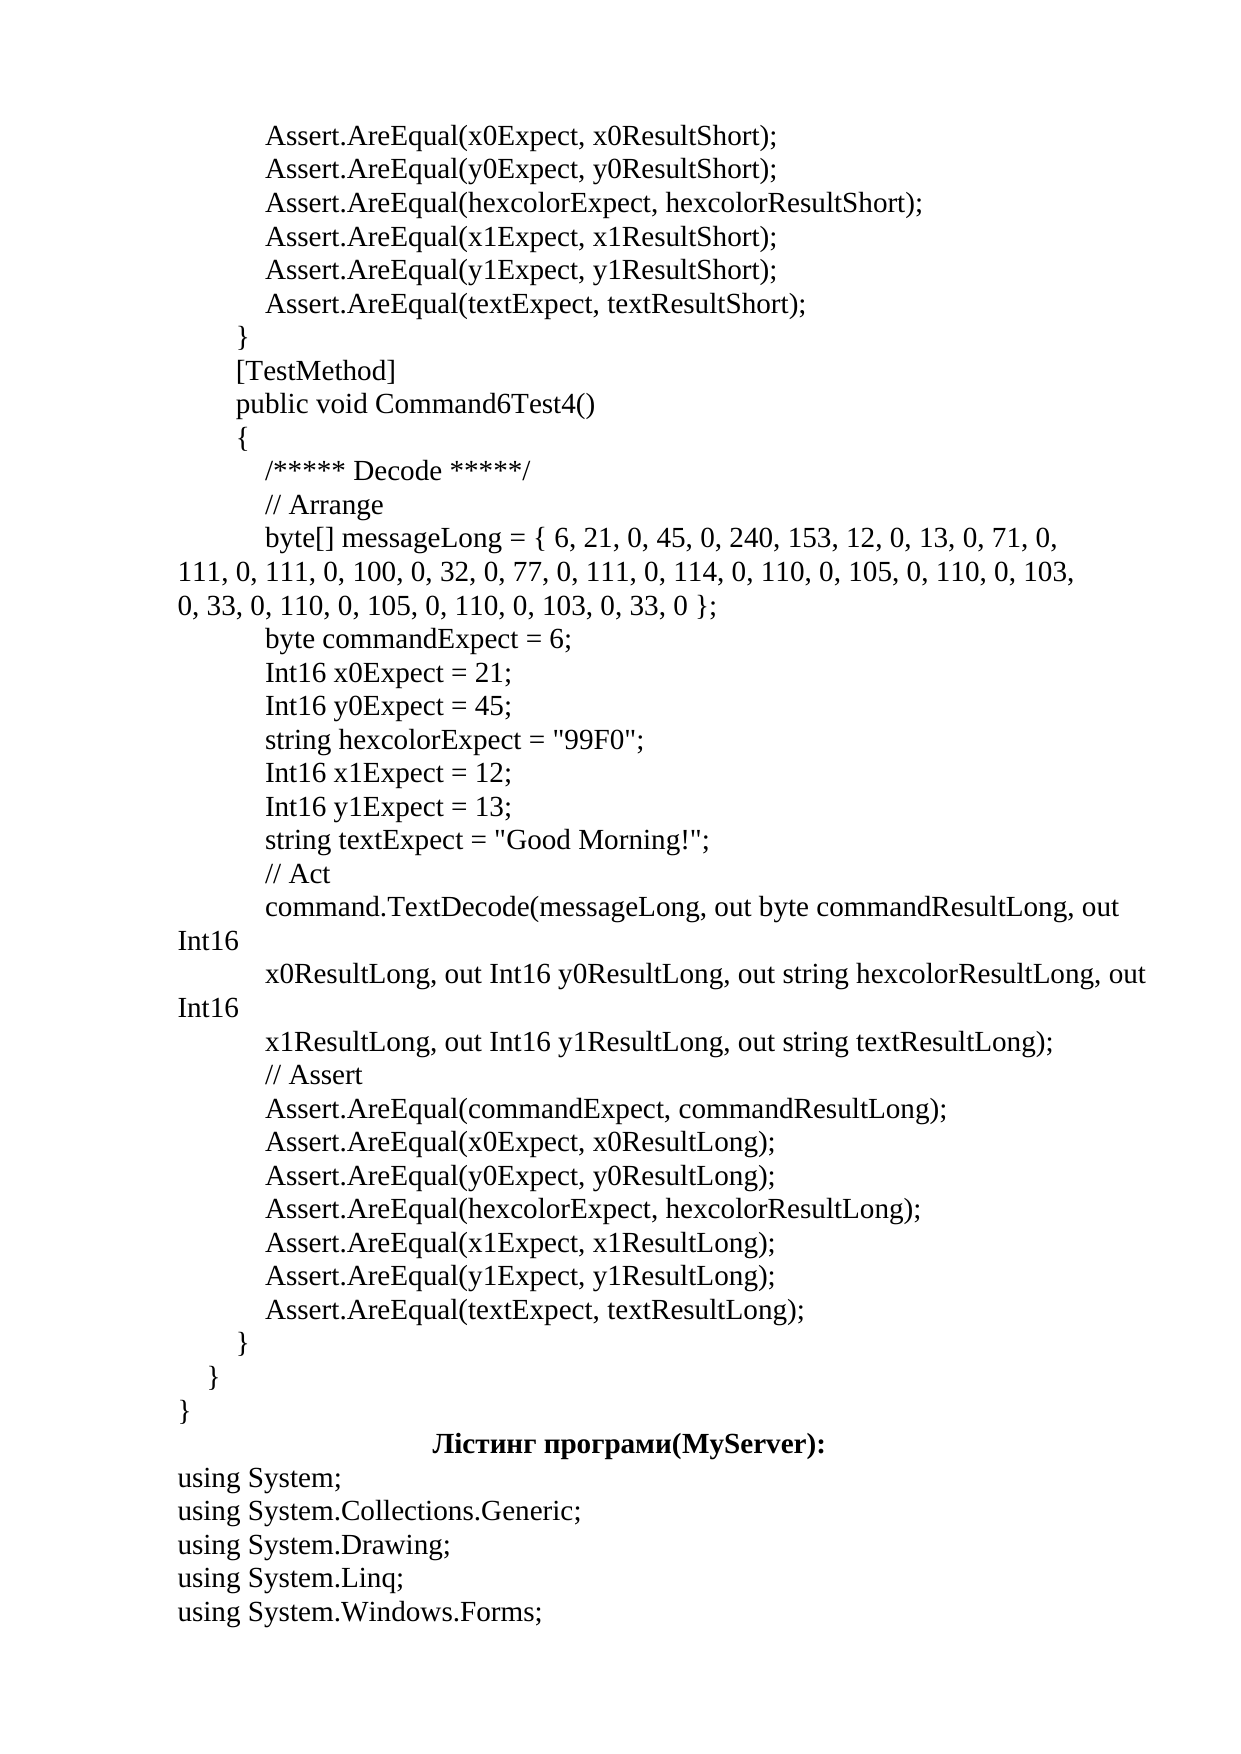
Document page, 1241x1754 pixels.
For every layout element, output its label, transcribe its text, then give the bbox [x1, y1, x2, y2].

text Assert.AreEqual(textExpect, textResultShort); [177, 286, 1152, 319]
text Assert.AreEqual(y1Expect, y1ResultShort); [177, 252, 1152, 286]
text string hexcolorExpect = "99F0"; [177, 722, 1152, 755]
text } [177, 319, 1152, 353]
text public void Command6Test4() [177, 386, 1152, 420]
text Assert.AreEqual(y1Expect, y1ResultLong); [177, 1258, 1152, 1292]
text command.TextDecode(messageLong, out byte commandResultLong, out Int16 [177, 889, 1152, 957]
text Assert.AreEqual(x0Expect, x0ResultLong); [177, 1124, 1152, 1158]
text [TestMethod] [177, 353, 1152, 386]
text x0ResultLong, out Int16 y0ResultLong, out string hexcolorResultLong, out Int16 [177, 957, 1152, 1024]
text // Assert [177, 1057, 1152, 1091]
text Int16 x0Expect = 21; [177, 655, 1152, 688]
text } [177, 1393, 1152, 1426]
text Assert.AreEqual(y0Expect, y0ResultLong); [177, 1158, 1152, 1191]
text Assert.AreEqual(x0Expect, x0ResultShort); [177, 118, 1152, 152]
text Лістинг програми(MyServer): [177, 1426, 1152, 1460]
text Assert.AreEqual(hexcolorExpect, hexcolorResultLong); [177, 1191, 1152, 1225]
text Assert.AreEqual(x1Expect, x1ResultShort); [177, 219, 1152, 252]
text Int16 y1Expect = 13; [177, 789, 1152, 822]
text } [177, 1359, 1152, 1393]
text Assert.AreEqual(y0Expect, y0ResultShort); [177, 152, 1152, 185]
text Int16 x1Expect = 12; [177, 755, 1152, 789]
text using System.Collections.Generic; [177, 1493, 1152, 1527]
text // Arrange [177, 487, 1152, 521]
text 0, 33, 0, 110, 0, 105, 0, 110, 0, 103, 0, 33, 0 }; [177, 588, 1152, 621]
text byte[] messageLong = { 6, 21, 0, 45, 0, 240, 153, 12, 0, 13, 0, 71, 0, [177, 521, 1152, 554]
text byte commandExpect = 6; [177, 621, 1152, 655]
text } [177, 1326, 1152, 1359]
text Assert.AreEqual(hexcolorExpect, hexcolorResultShort); [177, 185, 1152, 219]
text x1ResultLong, out Int16 y1ResultLong, out string textResultLong); [177, 1024, 1152, 1057]
text Int16 y0Expect = 45; [177, 688, 1152, 722]
text Assert.AreEqual(commandExpect, commandResultLong); [177, 1091, 1152, 1124]
text /***** Decode *****/ [177, 453, 1152, 487]
text Assert.AreEqual(x1Expect, x1ResultLong); [177, 1225, 1152, 1258]
text { [177, 420, 1152, 453]
text string textExpect = "Good Morning!"; [177, 822, 1152, 856]
text using System.Linq; [177, 1560, 1152, 1594]
text using System.Windows.Forms; [177, 1594, 1152, 1627]
text using System; [177, 1460, 1152, 1493]
text using System.Drawing; [177, 1527, 1152, 1560]
text Assert.AreEqual(textExpect, textResultLong); [177, 1292, 1152, 1326]
text // Act [177, 856, 1152, 889]
text 111, 0, 111, 0, 100, 0, 32, 0, 77, 0, 111, 0, 114, 0, 110, 0, 105, 0, 110, 0, 103, [177, 554, 1152, 588]
